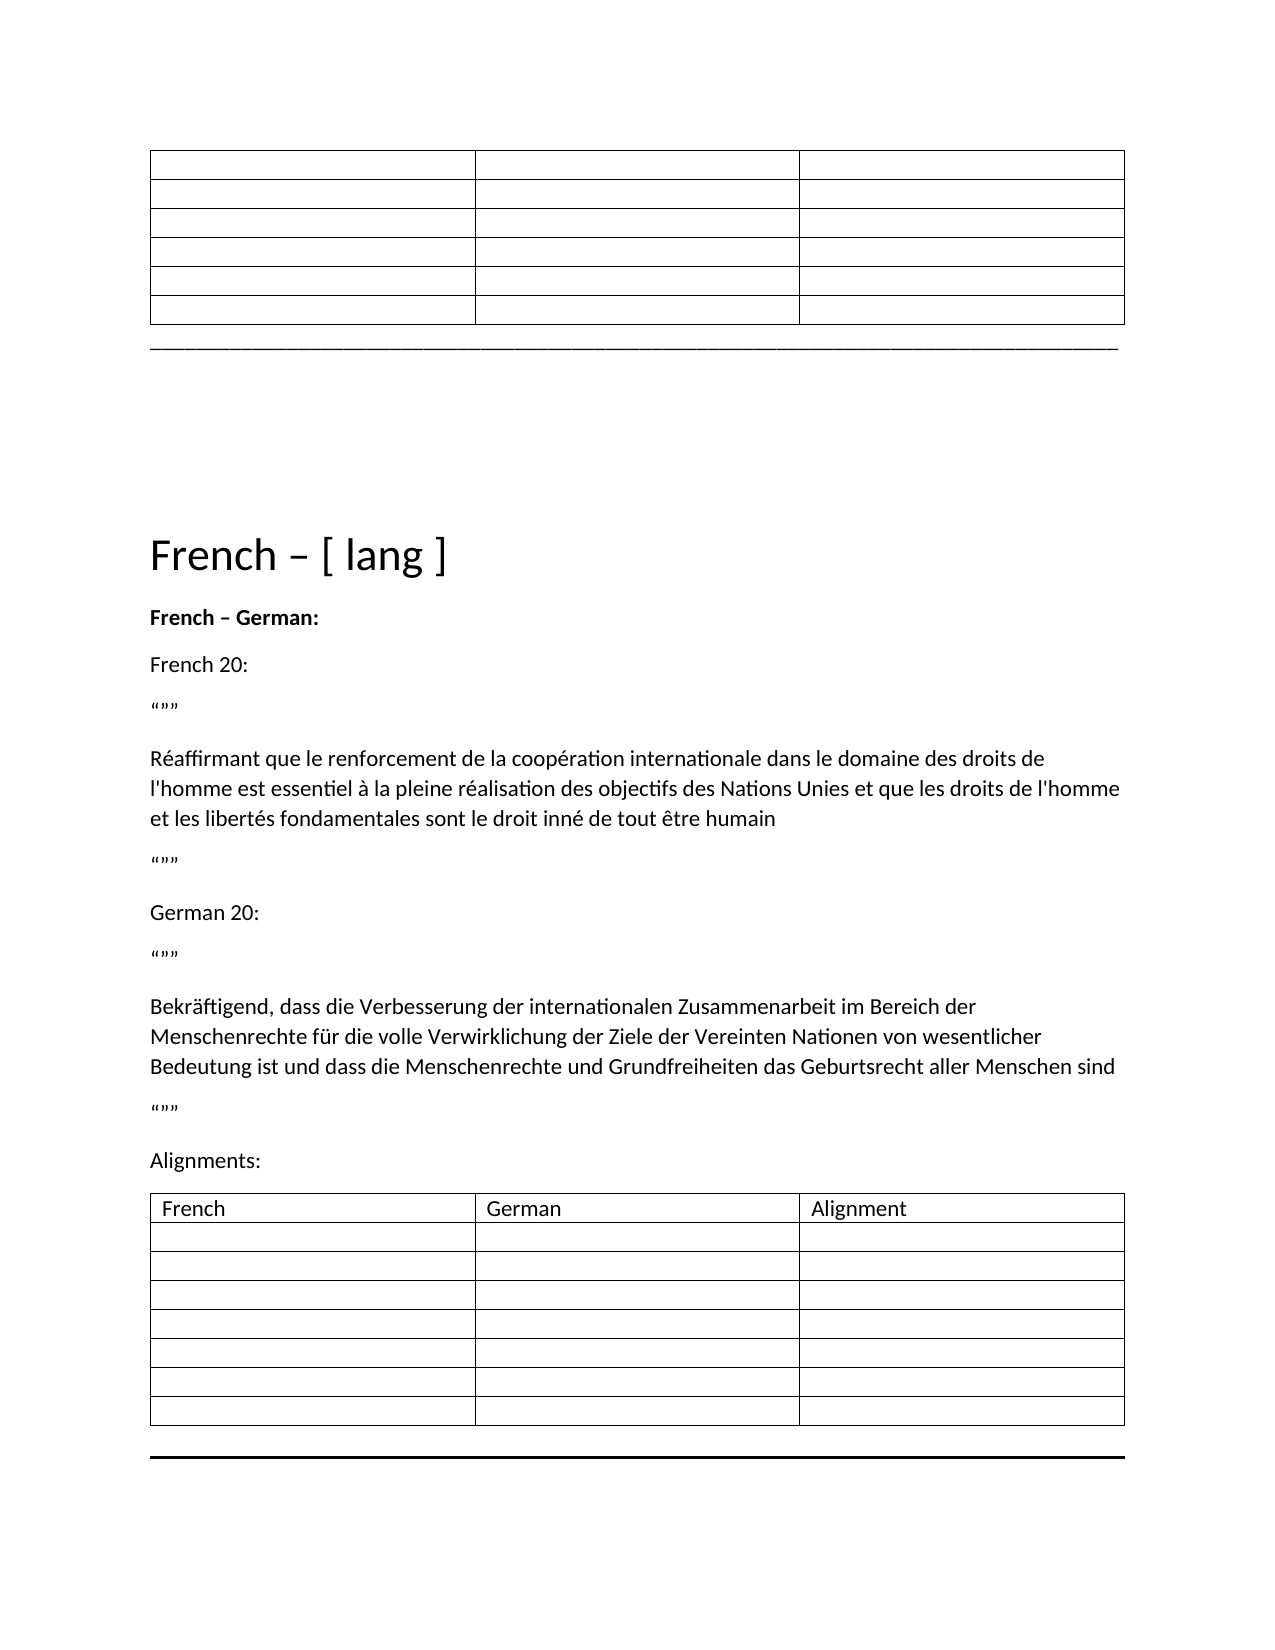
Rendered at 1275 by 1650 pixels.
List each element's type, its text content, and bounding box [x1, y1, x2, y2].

table_cell [800, 267, 1124, 295]
text French – [ lang ] [150, 526, 1125, 582]
table_cell [151, 151, 475, 179]
table_cell [151, 1252, 475, 1280]
text German 20: [150, 898, 1125, 926]
table_cell [476, 1397, 799, 1425]
table_cell [800, 180, 1124, 208]
text “”” [150, 1099, 1125, 1127]
table_cell [151, 1223, 475, 1251]
table_cell [476, 238, 799, 266]
table_cell [800, 1223, 1124, 1251]
table_cell [151, 1310, 475, 1338]
table_cell [476, 180, 799, 208]
table_cell [151, 296, 475, 324]
table_cell [476, 1339, 799, 1367]
table_cell [800, 1397, 1124, 1425]
table_cell [800, 151, 1124, 179]
table_cell [151, 1368, 475, 1396]
table_cell [800, 1339, 1124, 1367]
table_cell [476, 1368, 799, 1396]
table_cell [151, 238, 475, 266]
table_cell [800, 238, 1124, 266]
table_cell [476, 1252, 799, 1280]
table_cell [476, 1223, 799, 1251]
table_cell [151, 267, 475, 295]
table_cell [476, 296, 799, 324]
table_cell [151, 180, 475, 208]
table_header German [476, 1194, 799, 1222]
text Réaffirmant que le renforcement de la coopération internationale dans le domaine des droits de l'homme est essentiel à la pleine réalisation des objectifs des Nations Unies et que les droits de l'homme et les libertés fondamentales sont le droit inné de tout être humain [150, 744, 1125, 832]
table_cell [476, 1281, 799, 1309]
table_cell [151, 1397, 475, 1425]
table_cell [800, 1310, 1124, 1338]
text _____________________________________________________________________________________ [150, 325, 1125, 353]
table_cell [476, 209, 799, 237]
table_header French [151, 1194, 475, 1222]
table_cell [151, 1281, 475, 1309]
table_cell [151, 1339, 475, 1367]
table_header Alignment [800, 1194, 1124, 1222]
text “”” [150, 945, 1125, 973]
table_cell [476, 267, 799, 295]
table_cell [800, 1281, 1124, 1309]
text French 20: [150, 650, 1125, 678]
text “”” [150, 697, 1125, 725]
table_cell [800, 1368, 1124, 1396]
table_cell [476, 151, 799, 179]
table_cell [800, 296, 1124, 324]
table_cell [476, 1310, 799, 1338]
table_cell [151, 209, 475, 237]
text Alignments: [150, 1146, 1125, 1174]
table_cell [800, 209, 1124, 237]
text “”” [150, 851, 1125, 879]
table_cell [800, 1252, 1124, 1280]
text French – German: [150, 603, 1125, 631]
text Bekräftigend, dass die Verbesserung der internationalen Zusammenarbeit im Bereich der Menschenrechte für die volle Verwirklichung der Ziele der Vereinten Nationen von wesentlicher Bedeutung ist und dass die Menschenrechte und Grundfreiheiten das Geburtsrecht aller Menschen sind [150, 992, 1125, 1080]
